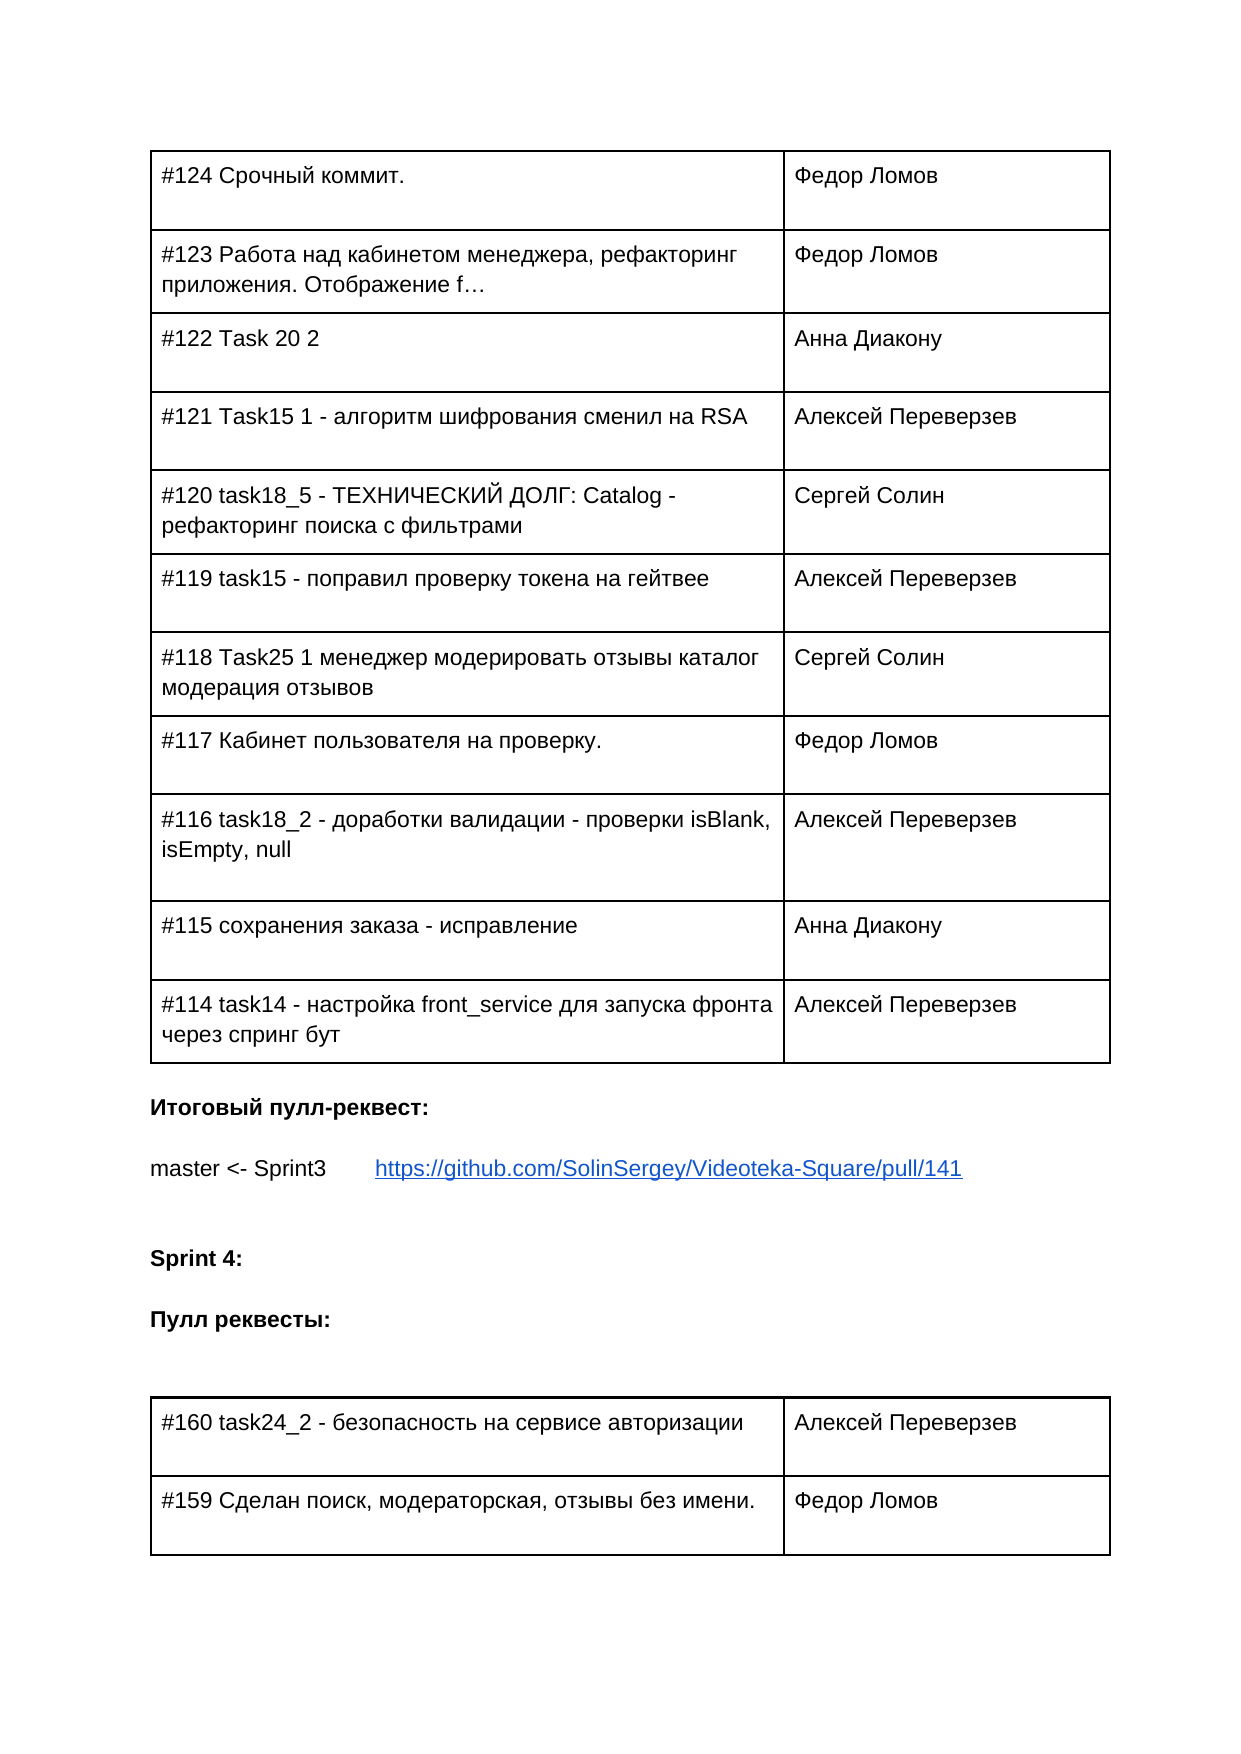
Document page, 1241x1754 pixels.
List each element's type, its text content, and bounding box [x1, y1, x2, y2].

table_cell #119 task15 - поправил проверку токена на гейтвее [152, 555, 783, 631]
table_cell #118 Task25 1 менеджер модерировать отзывы каталог модерация отзывов [152, 633, 783, 714]
table_cell #120 task18_5 - ТЕХНИЧЕСКИЙ ДОЛГ: Catalog - рефакторинг поиска с фильтрами [152, 471, 783, 553]
text Sprint 4: [150, 1245, 1090, 1272]
table_cell Федор Ломов [785, 717, 1109, 793]
table_cell #114 task14 - настройка front_service для запуска фронта через спринг бут [152, 981, 783, 1062]
table_cell Алексей Переверзев [785, 555, 1109, 631]
table_cell #115 сохранения заказа - исправление [152, 902, 783, 979]
table_header #160 task24_2 - безопасность на сервисе авторизации [152, 1399, 783, 1475]
table_cell Алексей Переверзев [785, 981, 1109, 1062]
text master <- Sprint3 https://github.com/SolinSergey/Videoteka-Square/pull/141 [150, 1155, 1090, 1181]
table_header Алексей Переверзев [785, 1399, 1109, 1475]
text Пулл реквесты: [150, 1306, 1090, 1332]
table_cell #121 Task15 1 - алгоритм шифрования сменил на RSA [152, 393, 783, 469]
text Итоговый пулл-реквест: [150, 1094, 1090, 1121]
table_cell Алексей Переверзев [785, 795, 1109, 900]
table_cell Анна Диакону [785, 314, 1109, 391]
table_cell #122 Task 20 2 [152, 314, 783, 391]
table_cell Федор Ломов [785, 231, 1109, 312]
table_cell Алексей Переверзев [785, 393, 1109, 469]
table_cell Анна Диакону [785, 902, 1109, 979]
table_cell Федор Ломов [785, 152, 1109, 229]
table_cell #123 Работа над кабинетом менеджера, рефакторинг приложения. Отображение f… [152, 231, 783, 312]
table_cell Сергей Солин [785, 633, 1109, 714]
table_cell #116 task18_2 - доработки валидации - проверки isBlank, isEmpty, null [152, 795, 783, 900]
table_cell #117 Кабинет пользователя на проверку. [152, 717, 783, 793]
table_cell Сергей Солин [785, 471, 1109, 553]
table_cell #124 Срочный коммит. [152, 152, 783, 229]
table_cell Федор Ломов [785, 1477, 1109, 1554]
table_cell #159 Сделан поиск, модераторская, отзывы без имени. [152, 1477, 783, 1554]
